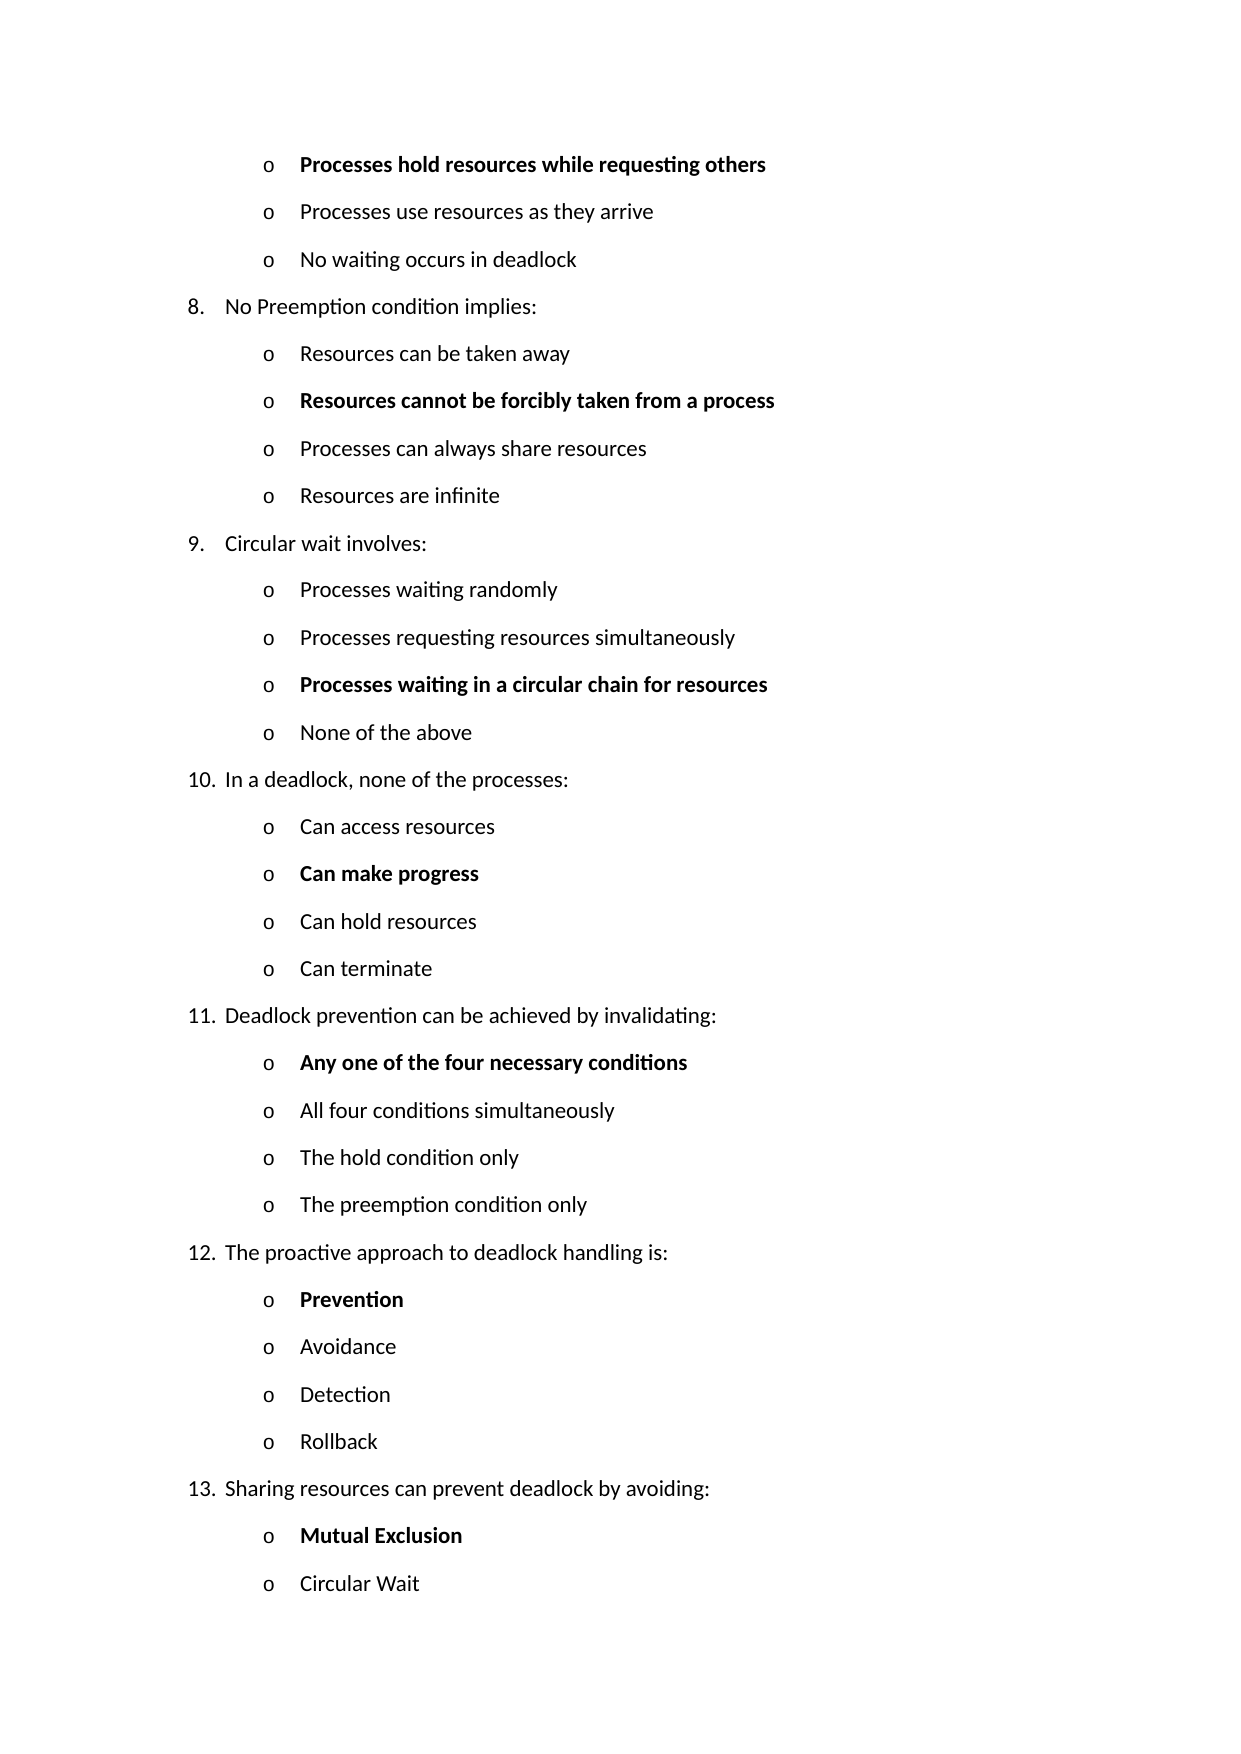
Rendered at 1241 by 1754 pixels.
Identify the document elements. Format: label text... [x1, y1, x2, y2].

list Processes waiting in a circular chain for resources [262, 670, 1090, 699]
list No Preemption condition implies: [187, 292, 1090, 320]
list Processes hold resources while requesting others [262, 150, 1090, 178]
list The proactive approach to deadlock handling is: [187, 1238, 1090, 1266]
list Resources can be taken away [262, 339, 1090, 368]
list None of the above [262, 718, 1090, 746]
list Resources are infinite [262, 481, 1090, 510]
list Any one of the four necessary conditions [262, 1048, 1090, 1077]
list Resources cannot be forcibly taken from a process [262, 386, 1090, 415]
list Mutual Exclusion [262, 1521, 1090, 1550]
list Can terminate [262, 954, 1090, 983]
list Deadlock prevention can be achieved by invalidating: [187, 1002, 1090, 1029]
list Processes can always share resources [262, 434, 1090, 462]
list Circular Wait [262, 1569, 1090, 1597]
list Processes waiting randomly [262, 576, 1090, 604]
list Detection [262, 1380, 1090, 1408]
list Can make progress [262, 859, 1090, 888]
list Prevention [262, 1285, 1090, 1313]
list Avoidance [262, 1332, 1090, 1361]
list In a deadlock, none of the processes: [187, 765, 1090, 793]
list The preemption condition only [262, 1191, 1090, 1219]
list Rollback [262, 1427, 1090, 1456]
list No waiting occurs in deadlock [262, 245, 1090, 273]
list All four conditions simultaneously [262, 1096, 1090, 1124]
list Processes requesting resources simultaneously [262, 623, 1090, 651]
list Circular wait involves: [187, 529, 1090, 557]
list Can access resources [262, 812, 1090, 841]
list Processes use resources as they arrive [262, 197, 1090, 226]
list The hold condition only [262, 1143, 1090, 1172]
list Sharing resources can prevent deadlock by avoiding: [187, 1474, 1090, 1502]
list Can hold resources [262, 907, 1090, 935]
